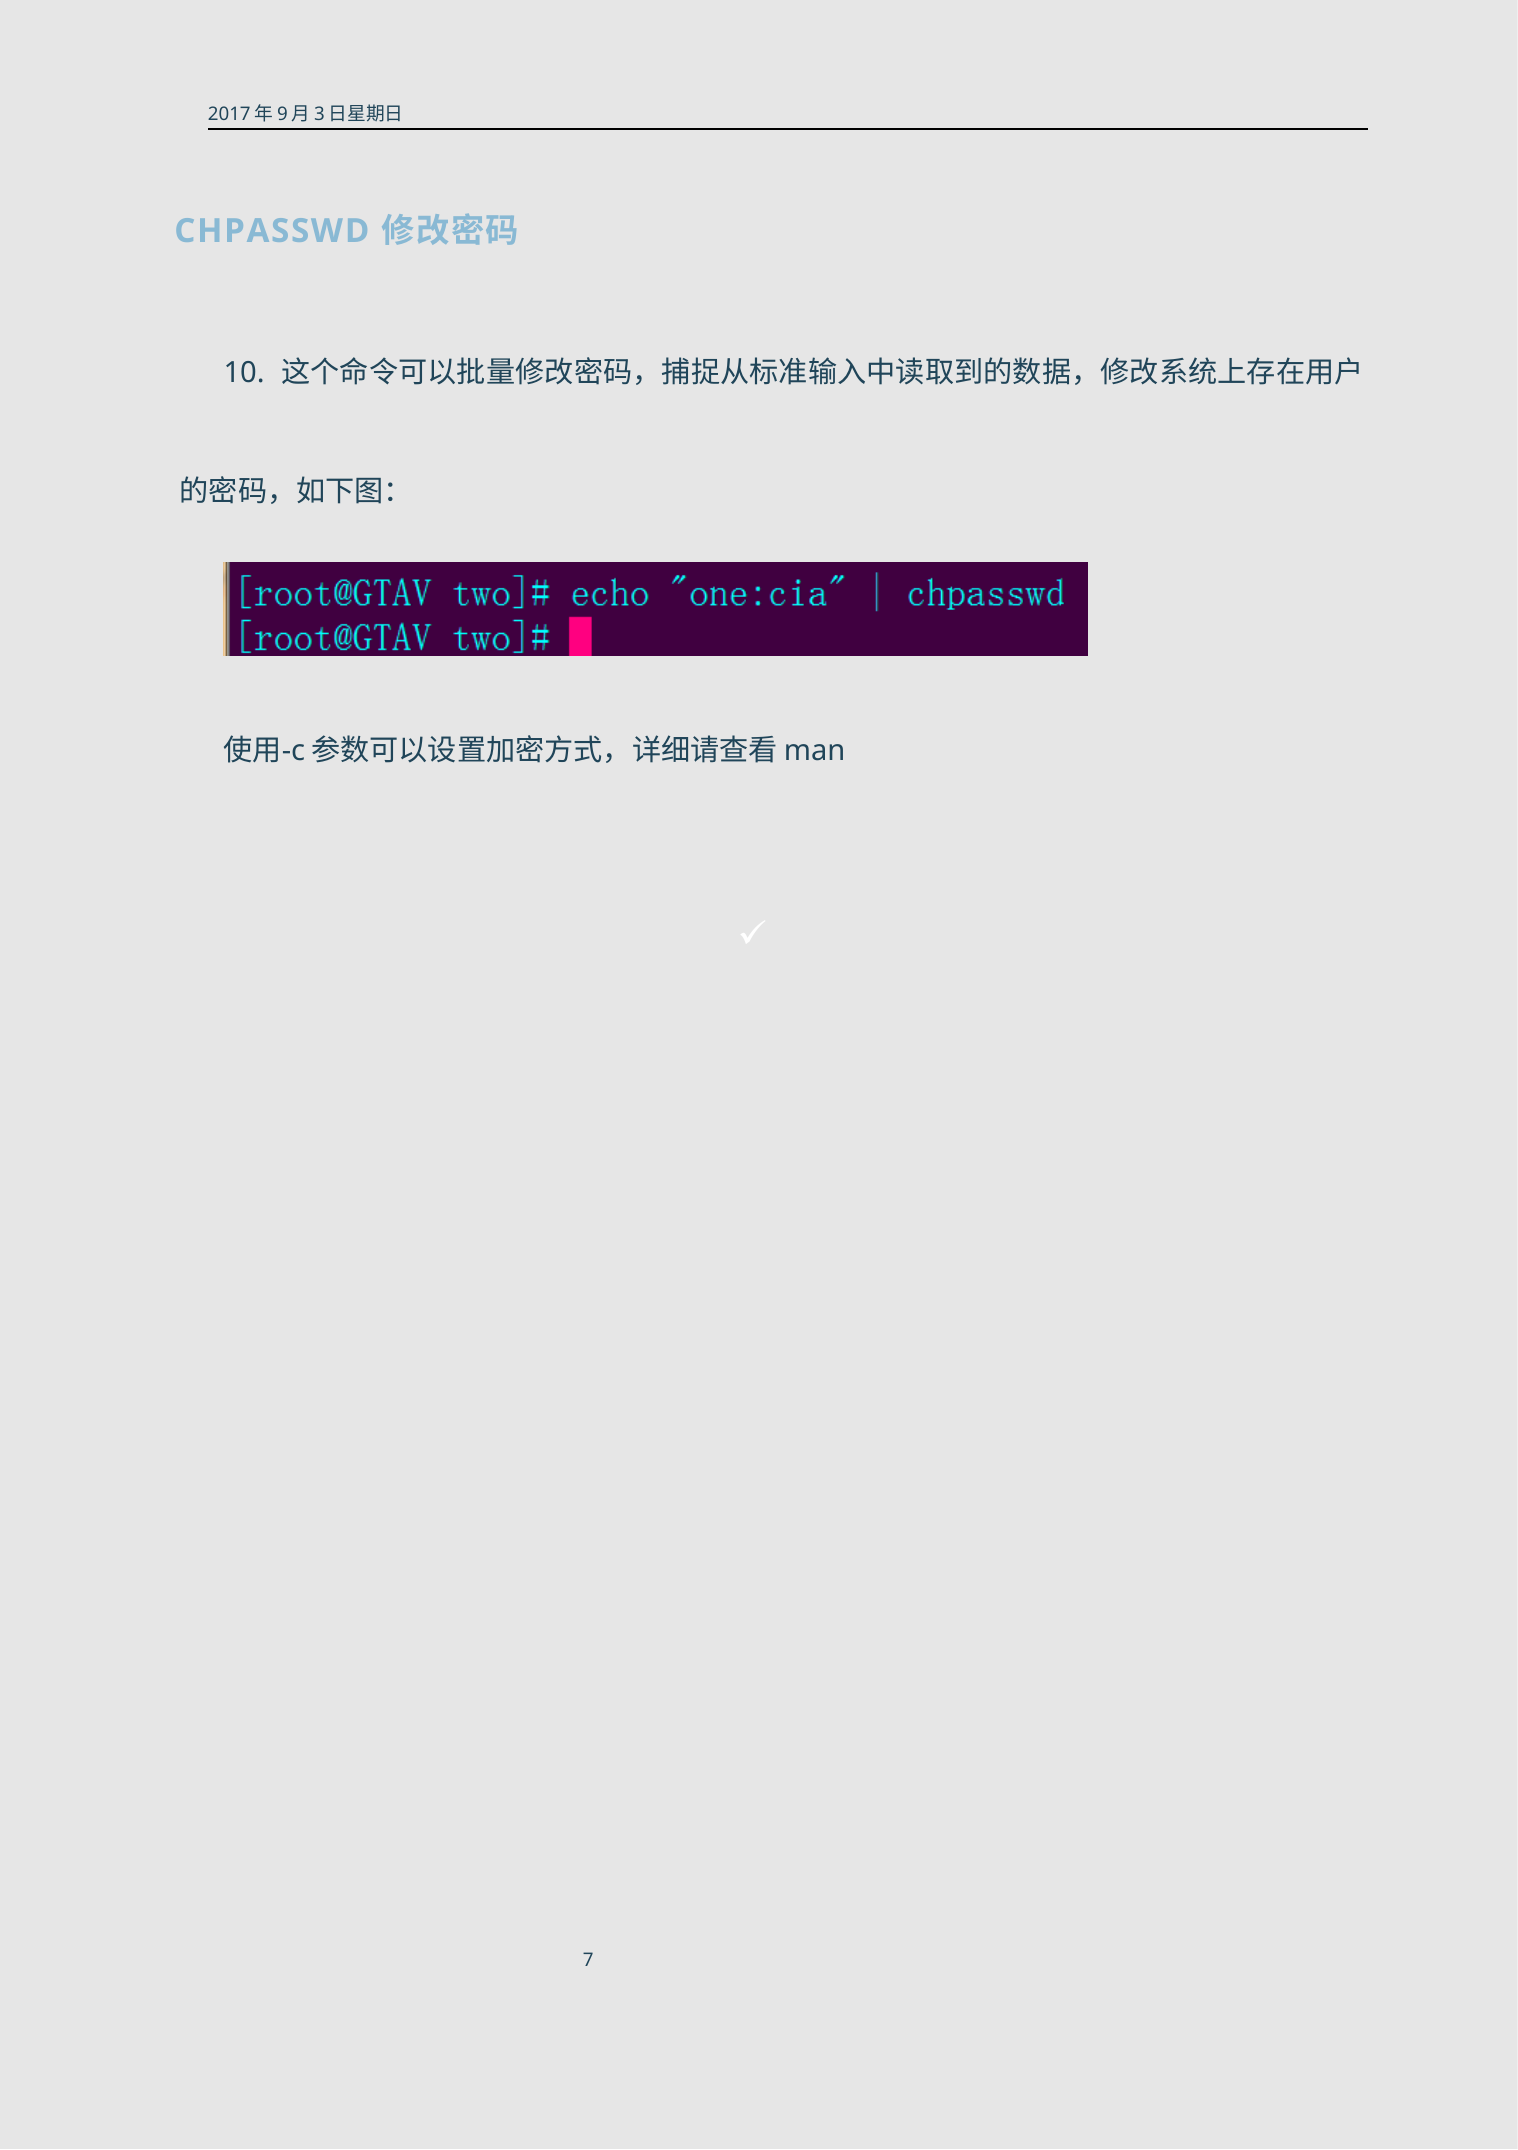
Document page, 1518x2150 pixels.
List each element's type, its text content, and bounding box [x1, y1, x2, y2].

text 使用-c参数可以设置加密方式，详细请查看man [223, 708, 1368, 787]
subtitle Chpasswd 修改密码 [156, 189, 1368, 268]
list 这个命令可以批量修改密码，捕捉从标准输入中读取到的数据，修改系统上存在用户的密码，如下图： [179, 330, 1368, 528]
picture [223, 562, 1088, 656]
